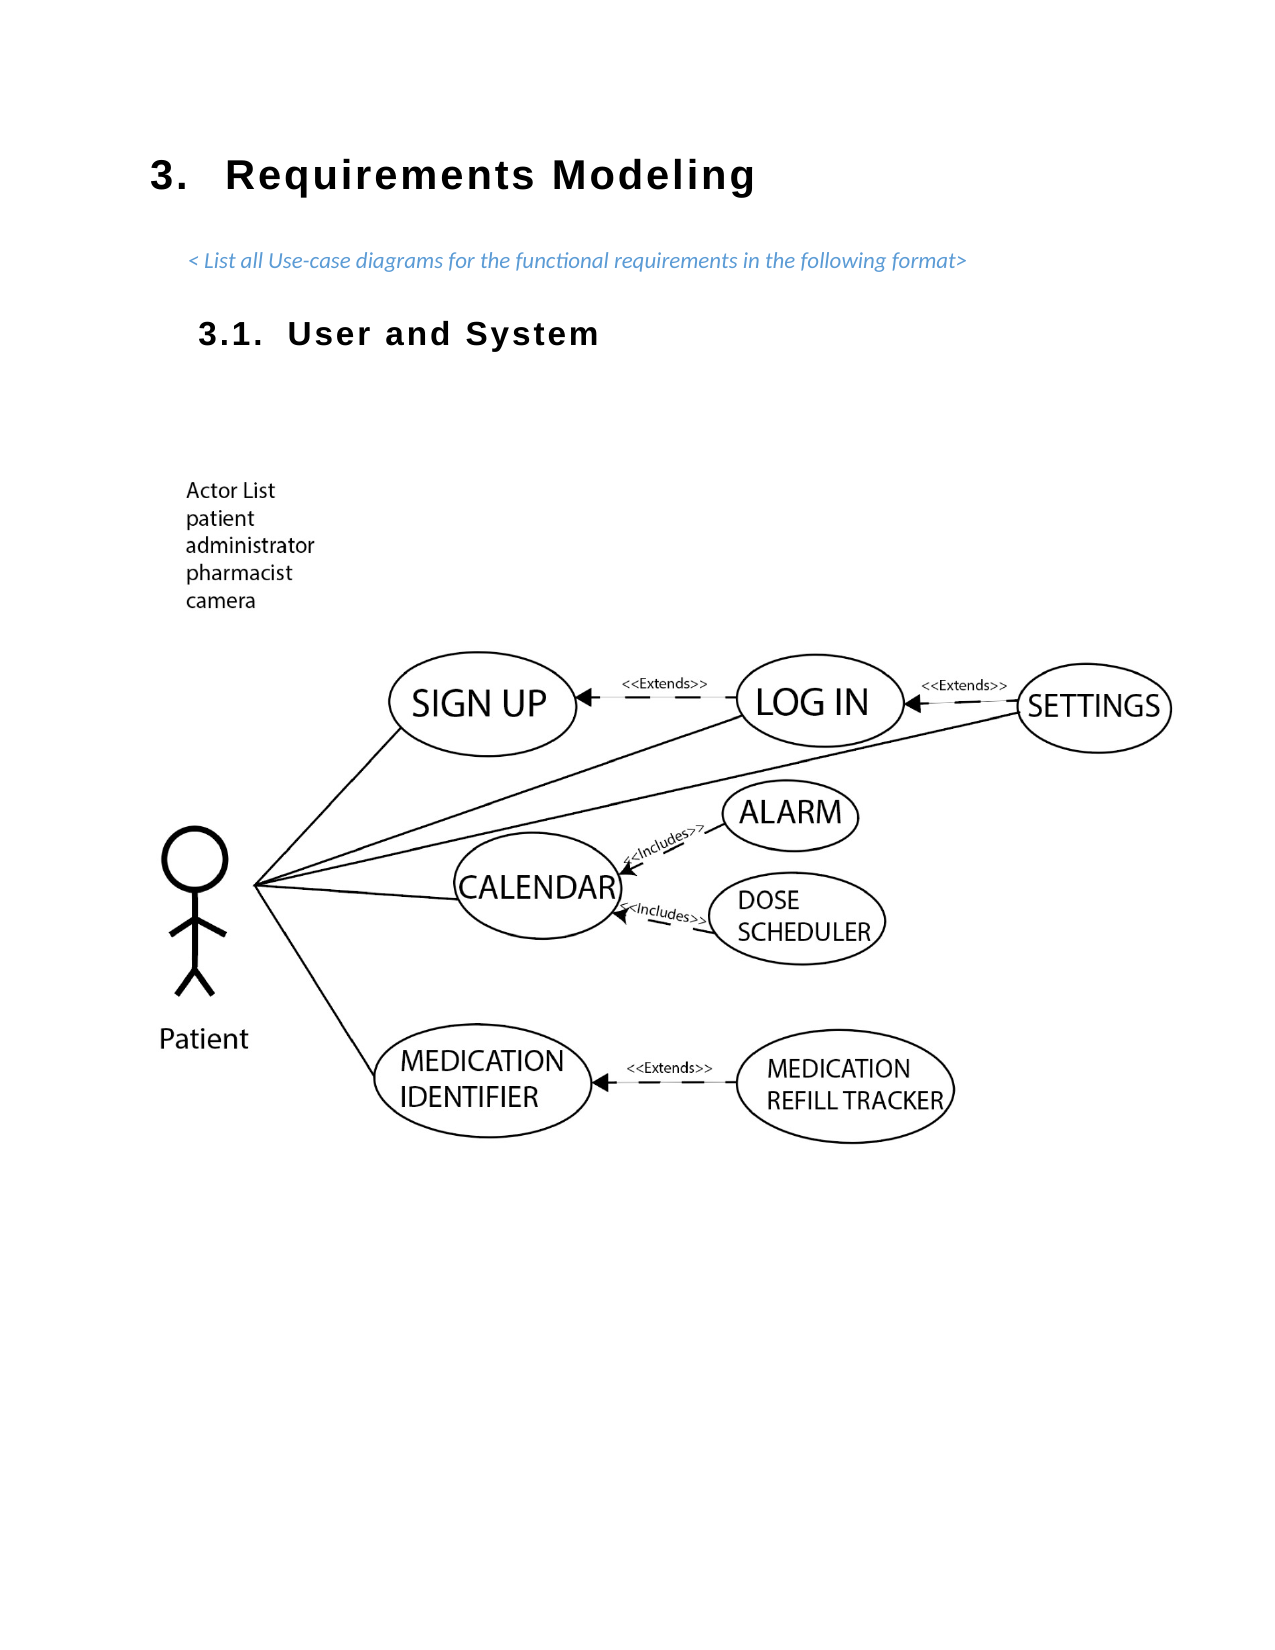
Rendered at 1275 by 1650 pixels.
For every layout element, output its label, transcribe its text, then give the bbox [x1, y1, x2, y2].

picture [150, 456, 1222, 1198]
text < List all Use-case diagrams for the functional requirements in the following format> [187, 246, 1125, 274]
subtitle User and System [262, 314, 1125, 353]
subtitle Requirements Modeling [187, 150, 1125, 198]
